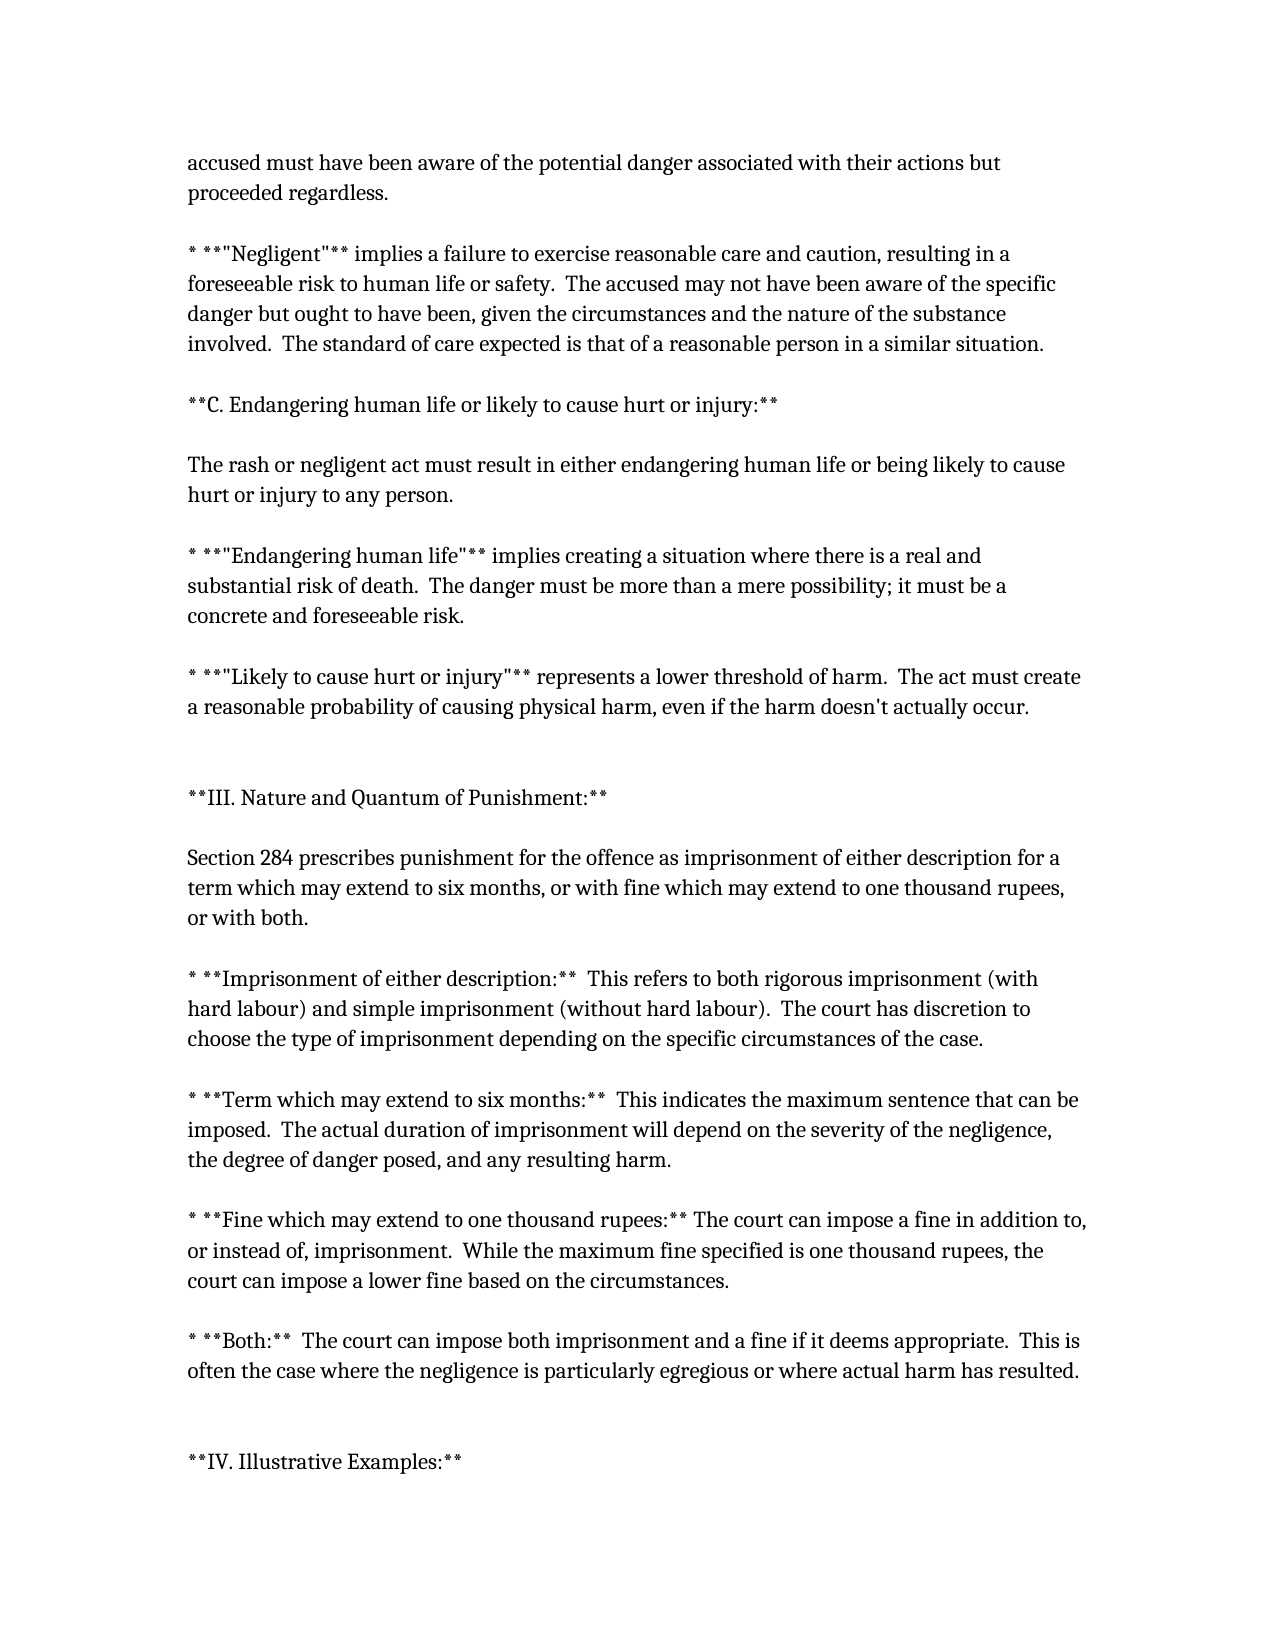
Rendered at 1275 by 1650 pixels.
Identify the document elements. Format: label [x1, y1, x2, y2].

text [187, 150, 1087, 1475]
